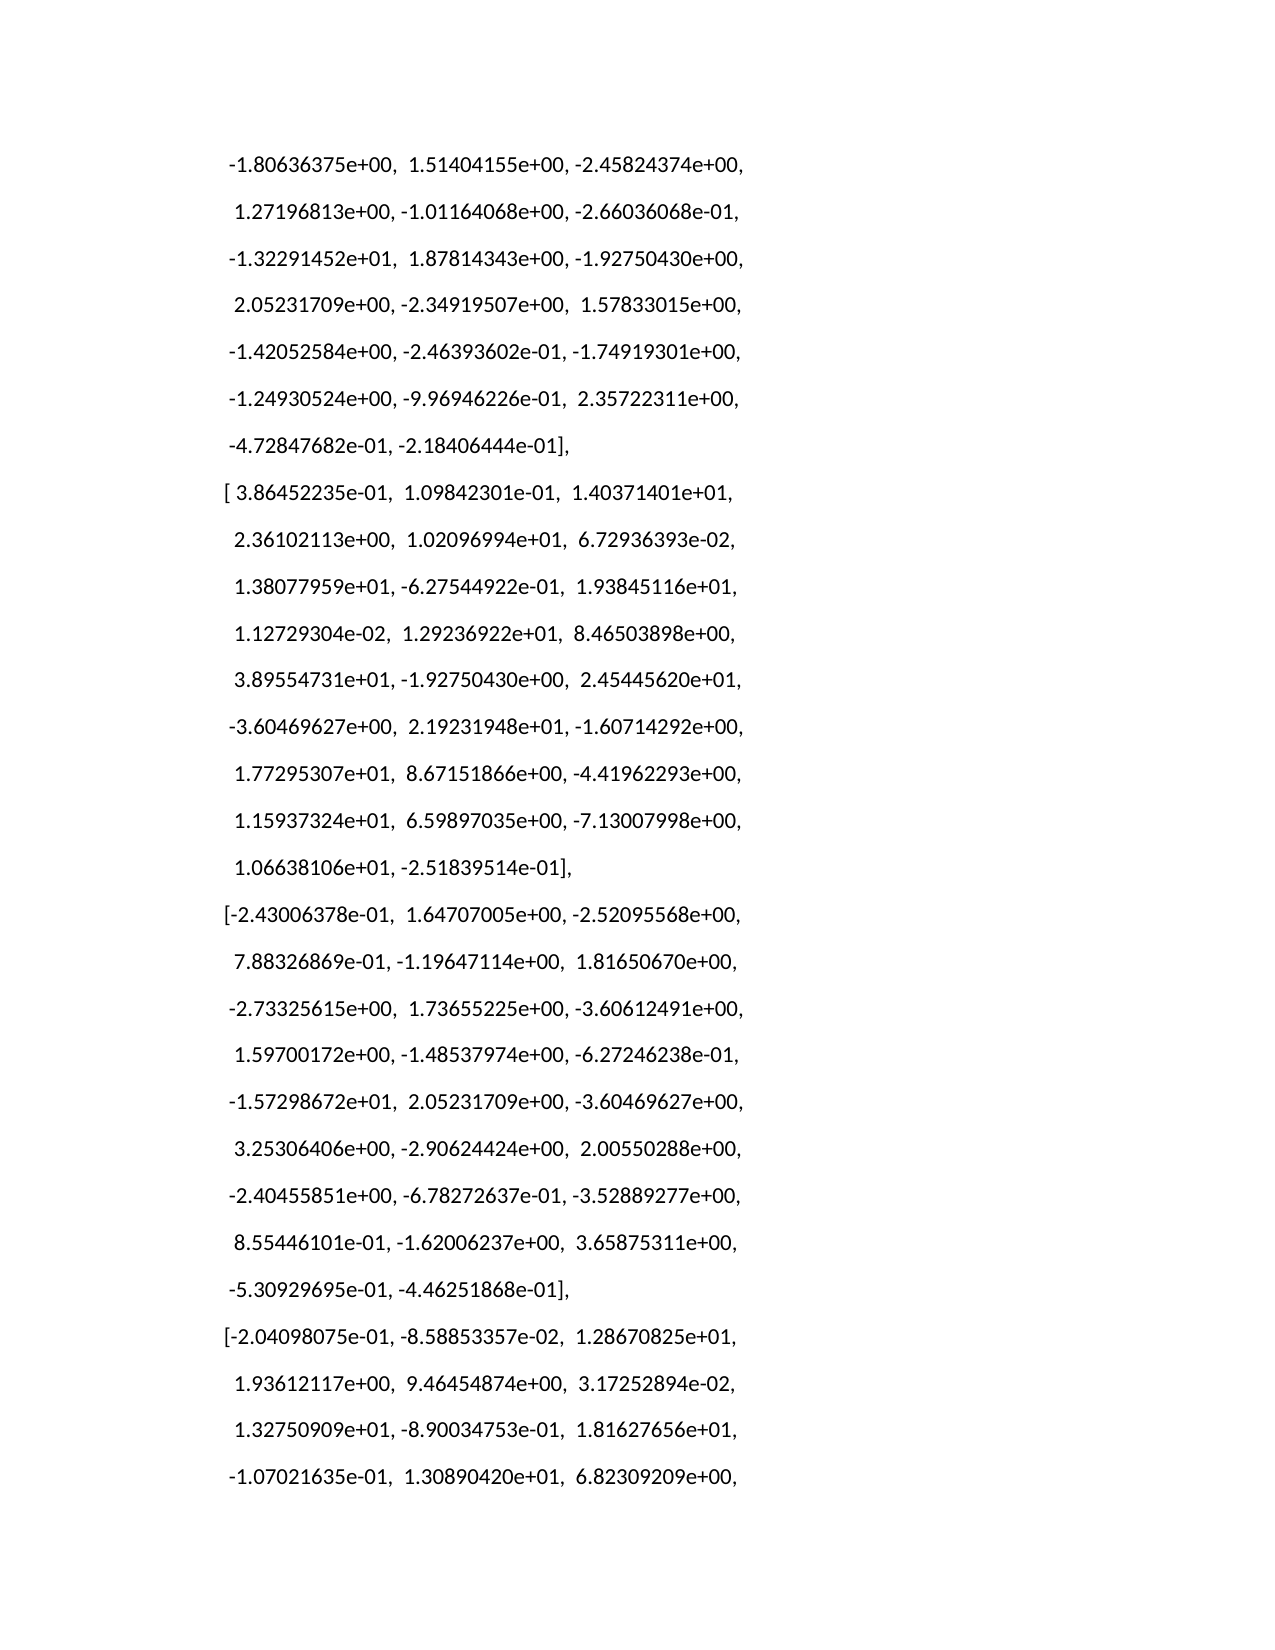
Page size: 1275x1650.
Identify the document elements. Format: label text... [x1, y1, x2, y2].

text [ 3.86452235e-01, 1.09842301e-01, 1.40371401e+01, [187, 478, 1087, 506]
text -1.42052584e+00, -2.46393602e-01, -1.74919301e+00, [187, 337, 1087, 366]
text -4.72847682e-01, -2.18406444e-01], [187, 431, 1087, 459]
text -1.24930524e+00, -9.96946226e-01, 2.35722311e+00, [187, 384, 1087, 412]
text -2.40455851e+00, -6.78272637e-01, -3.52889277e+00, [187, 1181, 1087, 1209]
text 7.88326869e-01, -1.19647114e+00, 1.81650670e+00, [187, 947, 1087, 975]
text 1.77295307e+01, 8.67151866e+00, -4.41962293e+00, [187, 759, 1087, 787]
text -5.30929695e-01, -4.46251868e-01], [187, 1275, 1087, 1303]
text 1.93612117e+00, 9.46454874e+00, 3.17252894e-02, [187, 1369, 1087, 1397]
text 1.27196813e+00, -1.01164068e+00, -2.66036068e-01, [187, 197, 1087, 225]
text -3.60469627e+00, 2.19231948e+01, -1.60714292e+00, [187, 712, 1087, 741]
text 1.38077959e+01, -6.27544922e-01, 1.93845116e+01, [187, 572, 1087, 600]
text 1.12729304e-02, 1.29236922e+01, 8.46503898e+00, [187, 619, 1087, 647]
text 1.06638106e+01, -2.51839514e-01], [187, 853, 1087, 881]
text -1.80636375e+00, 1.51404155e+00, -2.45824374e+00, [187, 150, 1087, 178]
text [-2.04098075e-01, -8.58853357e-02, 1.28670825e+01, [187, 1322, 1087, 1350]
text 2.36102113e+00, 1.02096994e+01, 6.72936393e-02, [187, 525, 1087, 553]
text [-2.43006378e-01, 1.64707005e+00, -2.52095568e+00, [187, 900, 1087, 928]
text -1.57298672e+01, 2.05231709e+00, -3.60469627e+00, [187, 1087, 1087, 1116]
text 3.89554731e+01, -1.92750430e+00, 2.45445620e+01, [187, 666, 1087, 694]
text 1.15937324e+01, 6.59897035e+00, -7.13007998e+00, [187, 806, 1087, 834]
text 8.55446101e-01, -1.62006237e+00, 3.65875311e+00, [187, 1228, 1087, 1256]
text 2.05231709e+00, -2.34919507e+00, 1.57833015e+00, [187, 291, 1087, 319]
text 3.25306406e+00, -2.90624424e+00, 2.00550288e+00, [187, 1134, 1087, 1162]
text 1.32750909e+01, -8.90034753e-01, 1.81627656e+01, [187, 1416, 1087, 1444]
text -2.73325615e+00, 1.73655225e+00, -3.60612491e+00, [187, 994, 1087, 1022]
text -1.32291452e+01, 1.87814343e+00, -1.92750430e+00, [187, 244, 1087, 272]
text 1.59700172e+00, -1.48537974e+00, -6.27246238e-01, [187, 1041, 1087, 1069]
text -1.07021635e-01, 1.30890420e+01, 6.82309209e+00, [187, 1462, 1087, 1491]
